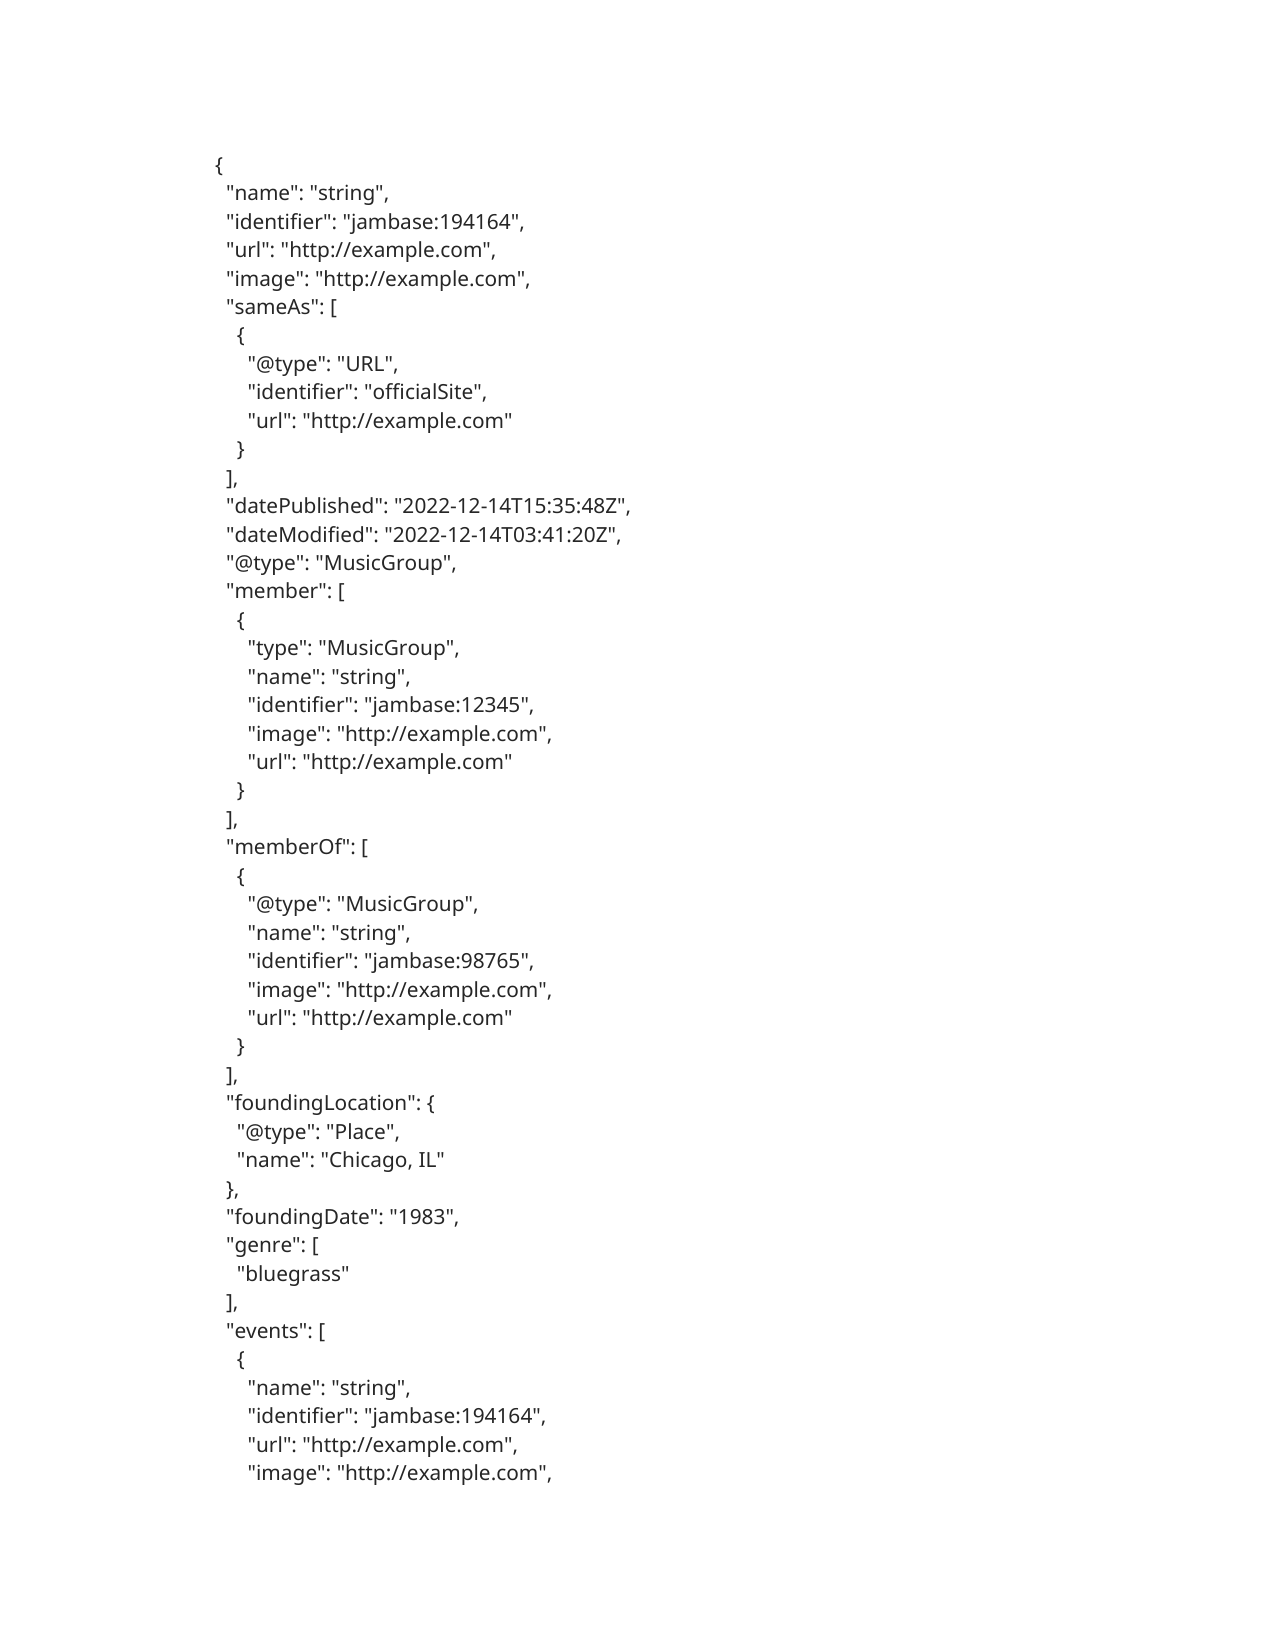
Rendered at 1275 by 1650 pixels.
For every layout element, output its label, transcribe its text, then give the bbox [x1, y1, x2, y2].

text } [150, 434, 1125, 463]
text "name": "string", [150, 178, 1125, 207]
text "type": "MusicGroup", [150, 633, 1125, 662]
text "identifier": "jambase:194164", [150, 1401, 1125, 1430]
text "identifier": "jambase:12345", [150, 690, 1125, 719]
text "memberOf": [ [150, 832, 1125, 861]
text "image": "http://example.com", [150, 1458, 1125, 1487]
text }, [150, 1174, 1125, 1202]
text "events": [ [150, 1316, 1125, 1344]
text { [150, 861, 1125, 889]
text ], [150, 1287, 1125, 1316]
text "identifier": "jambase:194164", [150, 207, 1125, 235]
text "url": "http://example.com" [150, 747, 1125, 776]
text ], [150, 1060, 1125, 1088]
text "dateModified": "2022-12-14T03:41:20Z", [150, 520, 1125, 548]
text "datePublished": "2022-12-14T15:35:48Z", [150, 491, 1125, 520]
text "name": "string", [150, 1373, 1125, 1401]
text "image": "http://example.com", [150, 975, 1125, 1003]
text "name": "string", [150, 918, 1125, 946]
text "url": "http://example.com", [150, 235, 1125, 264]
text "sameAs": [ [150, 292, 1125, 321]
text "name": "string", [150, 662, 1125, 690]
text { [150, 1344, 1125, 1373]
text ], [150, 804, 1125, 832]
text ], [150, 463, 1125, 491]
text "bluegrass" [150, 1259, 1125, 1287]
text "url": "http://example.com", [150, 1430, 1125, 1458]
text { [150, 150, 1125, 178]
text "@type": "URL", [150, 349, 1125, 377]
text "identifier": "officialSite", [150, 377, 1125, 406]
text "@type": "MusicGroup", [150, 548, 1125, 577]
text { [150, 605, 1125, 633]
text { [150, 321, 1125, 349]
text "member": [ [150, 577, 1125, 605]
text "@type": "Place", [150, 1117, 1125, 1145]
text } [150, 776, 1125, 804]
text "@type": "MusicGroup", [150, 889, 1125, 918]
text "url": "http://example.com" [150, 406, 1125, 434]
text "identifier": "jambase:98765", [150, 946, 1125, 975]
text "foundingDate": "1983", [150, 1202, 1125, 1231]
text "url": "http://example.com" [150, 1003, 1125, 1032]
text "name": "Chicago, IL" [150, 1145, 1125, 1174]
text } [150, 1032, 1125, 1060]
text "foundingLocation": { [150, 1088, 1125, 1117]
text "image": "http://example.com", [150, 719, 1125, 747]
text "genre": [ [150, 1231, 1125, 1259]
text "image": "http://example.com", [150, 264, 1125, 292]
